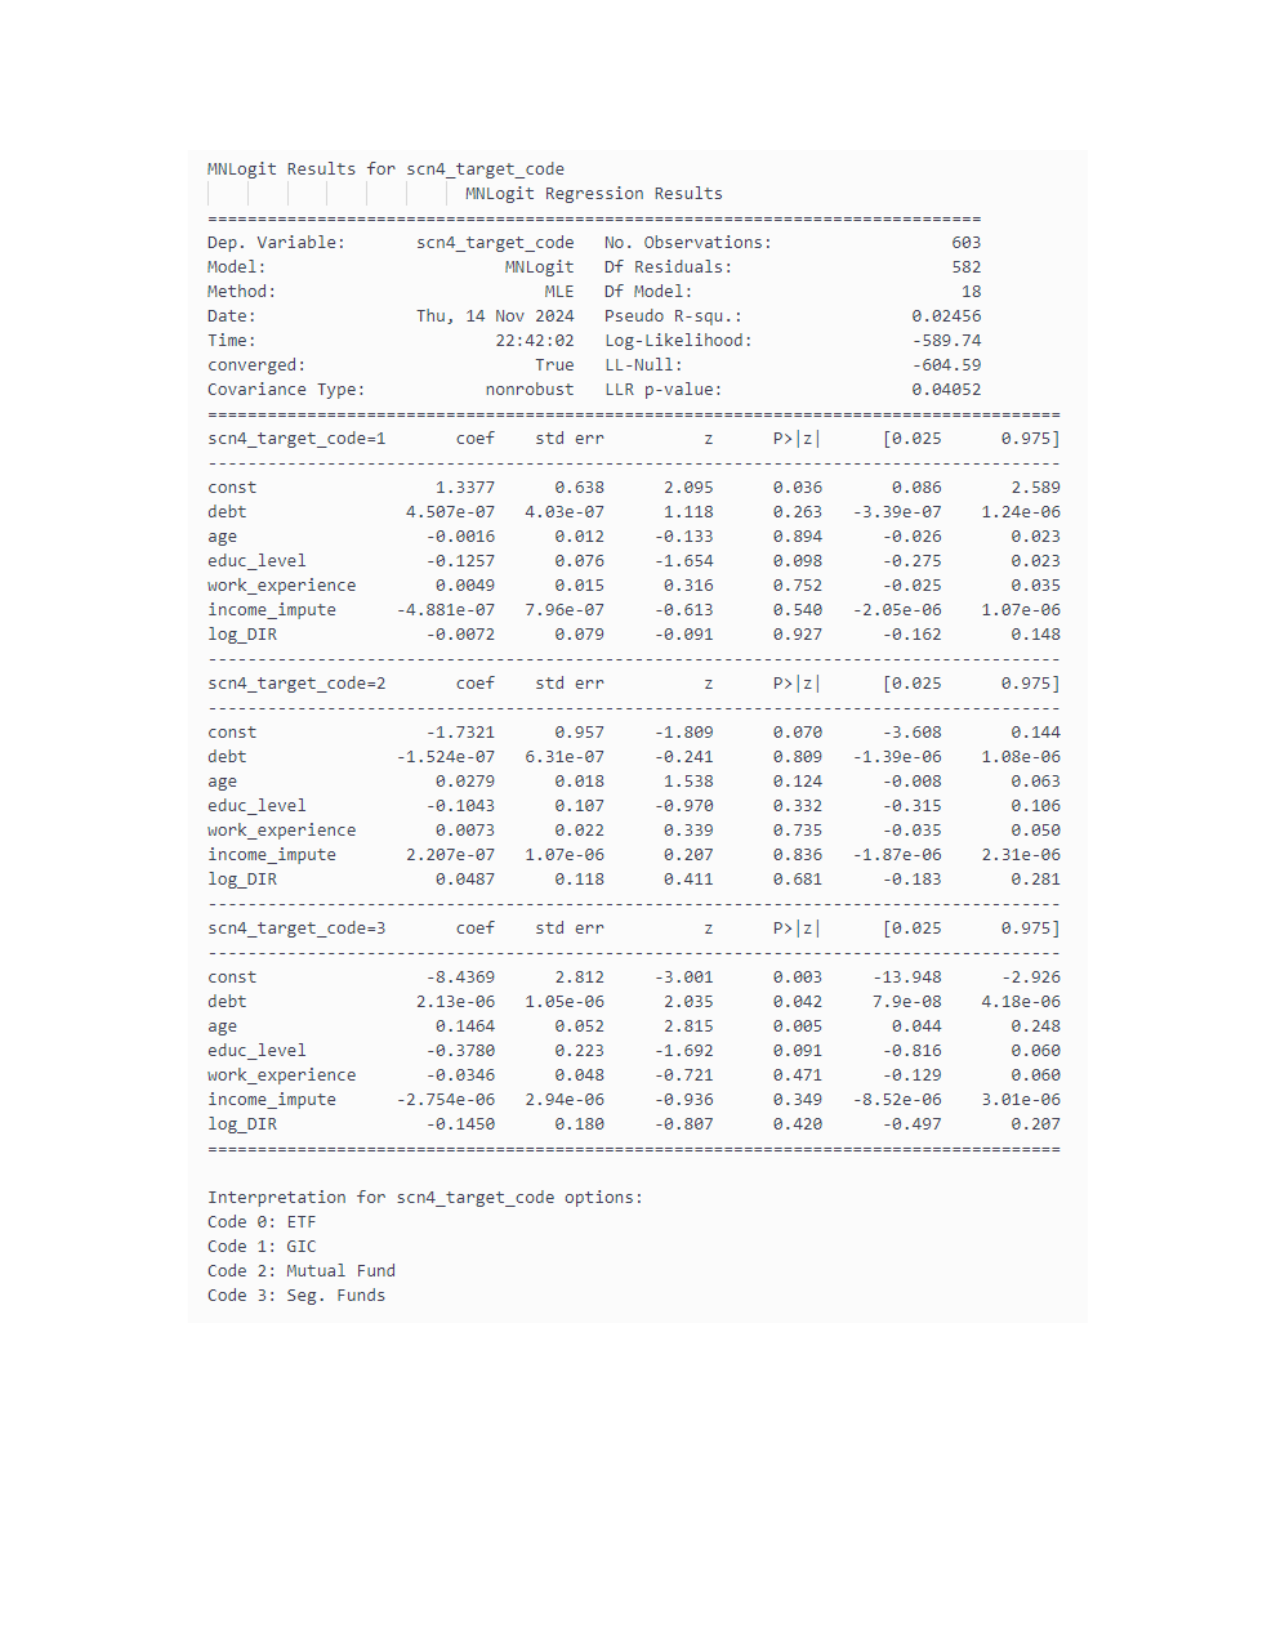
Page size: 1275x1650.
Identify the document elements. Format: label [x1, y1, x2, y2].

picture [187, 150, 1088, 1323]
